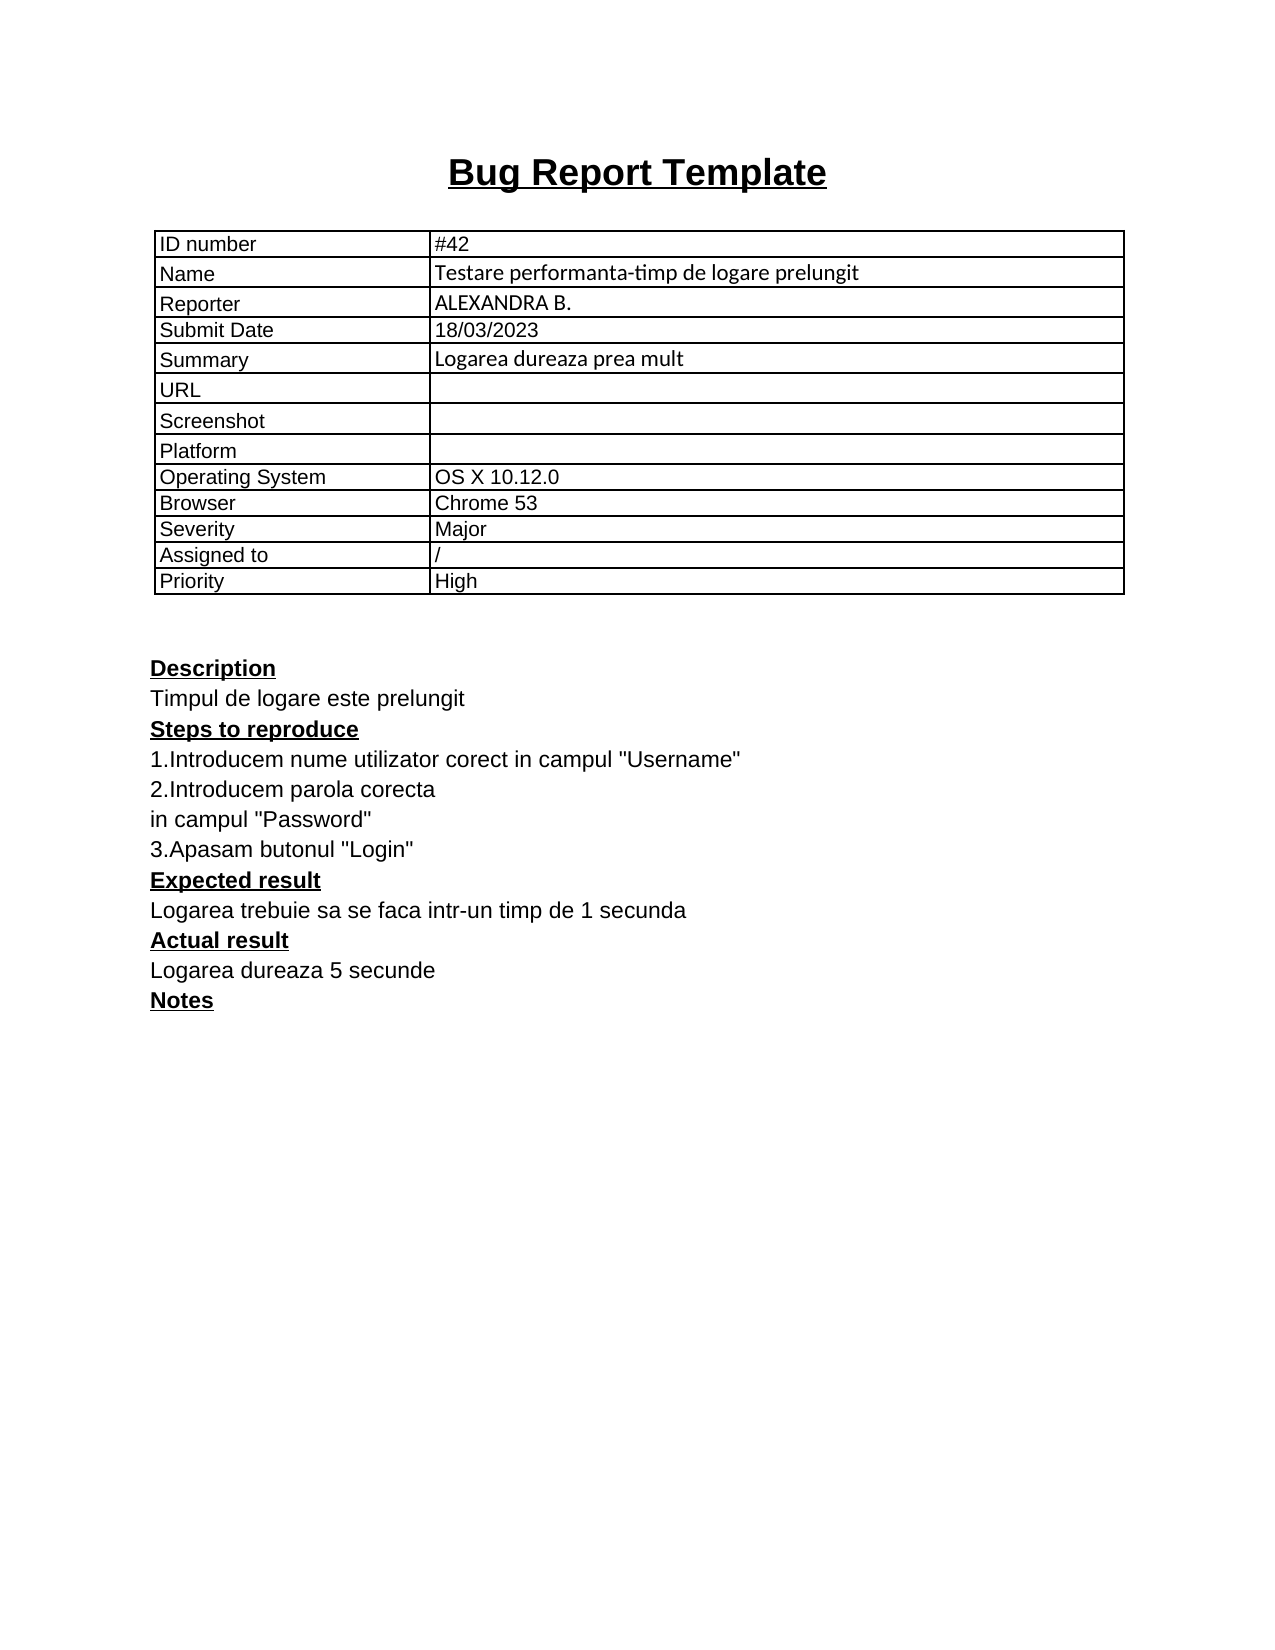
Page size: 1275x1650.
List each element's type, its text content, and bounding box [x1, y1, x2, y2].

table_header ID number [156, 232, 429, 256]
table_cell Priority [156, 569, 429, 593]
text 2.Introducem parola corecta [150, 776, 1125, 802]
text Description [150, 655, 1125, 682]
table_cell High [431, 569, 1123, 593]
table_cell [431, 374, 1123, 402]
table_cell Logarea dureaza prea mult [431, 344, 1123, 372]
table_cell Browser [156, 491, 429, 514]
table_cell Platform [156, 435, 429, 462]
text Timpul de logare este prelungit [150, 685, 1125, 712]
table_cell Submit Date [156, 318, 429, 342]
text 1.Introducem nume utilizator corect in campul "Username" [150, 746, 1125, 772]
table_cell Reporter [156, 288, 429, 316]
table_cell Testare performanta-timp de logare prelungit [431, 258, 1123, 286]
text 3.Apasam butonul "Login" [150, 836, 1125, 863]
text Actual result [150, 927, 1125, 953]
table_cell URL [156, 374, 429, 402]
table_cell Severity [156, 517, 429, 541]
text Steps to reproduce [150, 716, 1125, 742]
text Bug Report Template [150, 150, 1125, 193]
text Logarea dureaza 5 secunde [150, 957, 1125, 984]
table_cell Screenshot [156, 404, 429, 432]
text Expected result [150, 867, 1125, 893]
table_cell Operating System [156, 465, 429, 488]
table_cell Assigned to [156, 543, 429, 567]
table_cell Major [431, 517, 1123, 541]
table_header #42 [431, 232, 1123, 256]
text Notes [150, 987, 1125, 1014]
text in campul "Password" [150, 806, 1125, 833]
table_cell Name [156, 258, 429, 286]
table_cell / [431, 543, 1123, 567]
table_cell Summary [156, 344, 429, 372]
table_cell ALEXANDRA B. [431, 288, 1123, 316]
table_cell 18/03/2023 [431, 318, 1123, 342]
table_cell [431, 435, 1123, 462]
text Logarea trebuie sa se faca intr-un timp de 1 secunda [150, 897, 1125, 923]
table_cell OS X 10.12.0 [431, 465, 1123, 488]
table_cell Chrome 53 [431, 491, 1123, 514]
table_cell [431, 404, 1123, 432]
